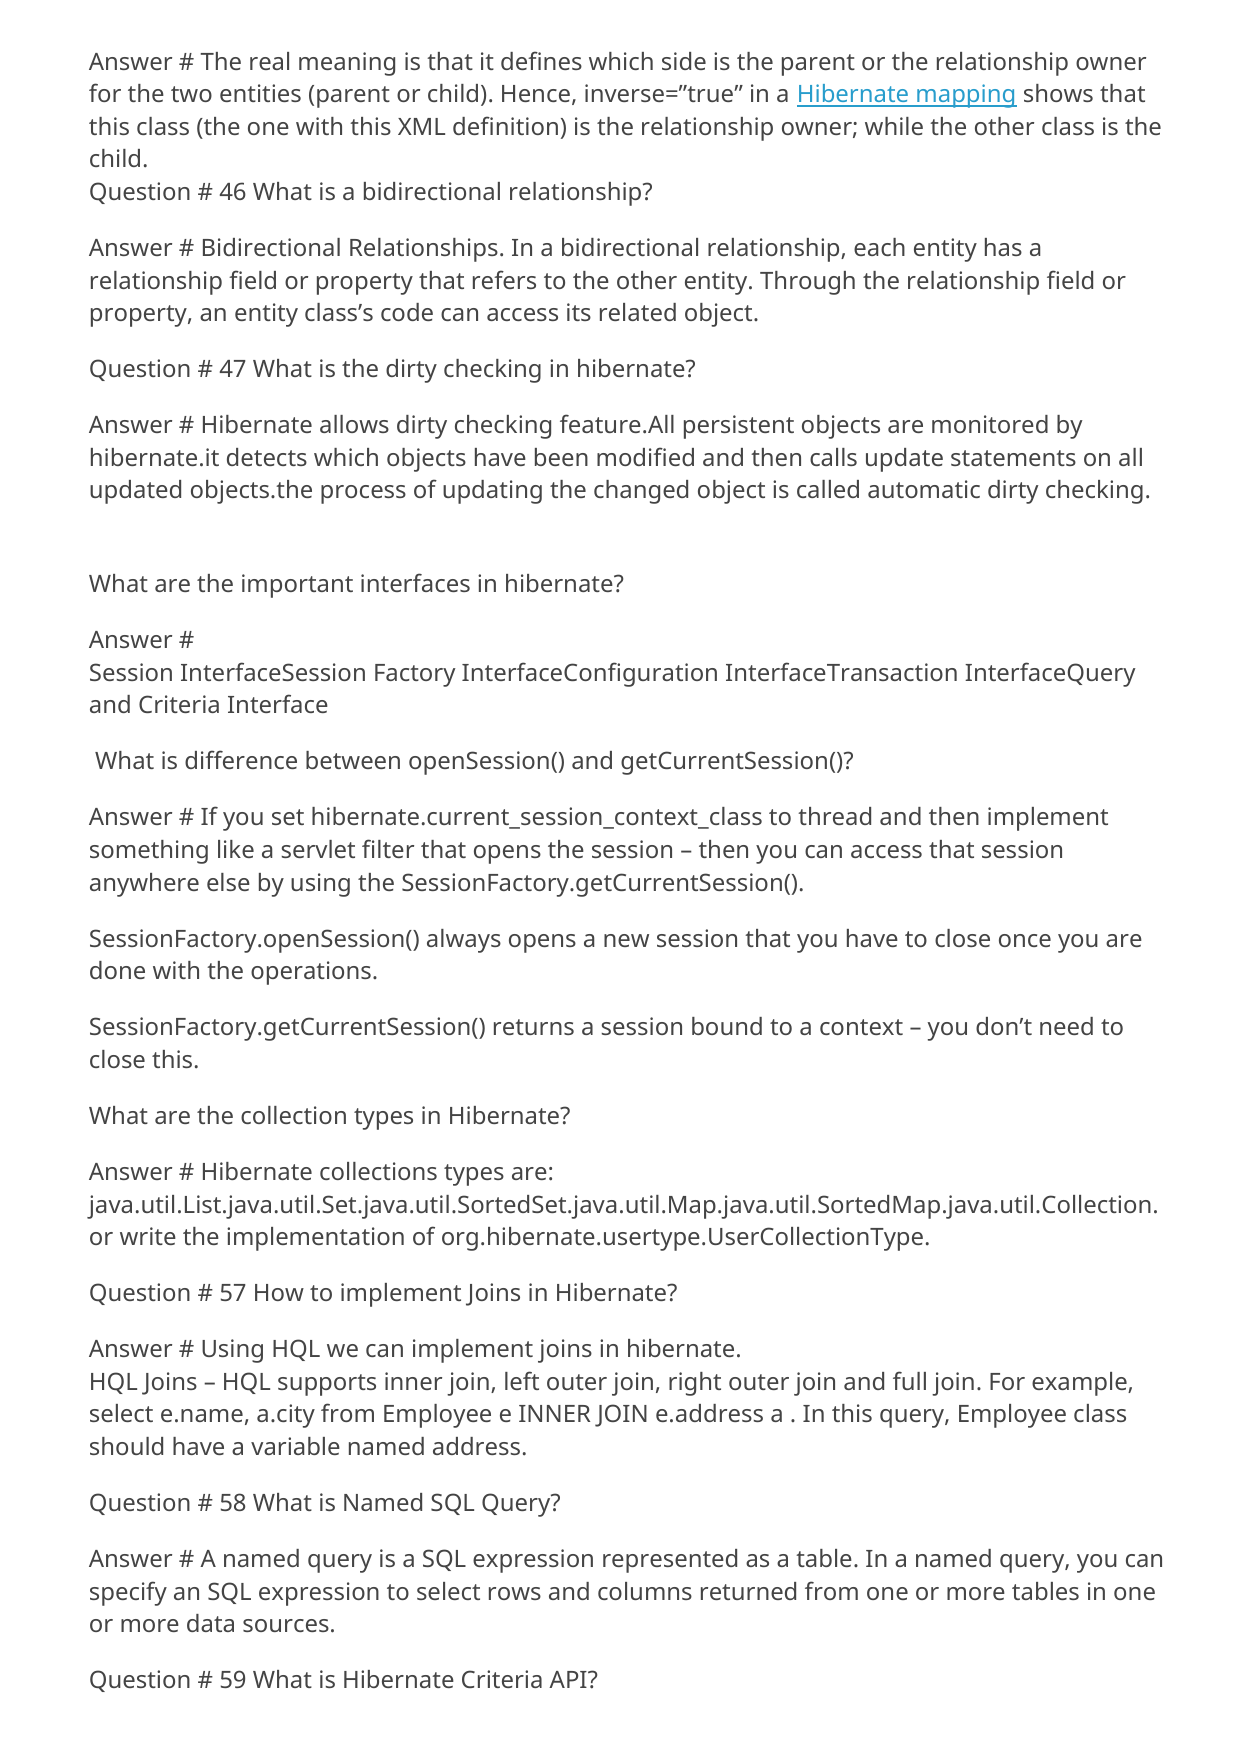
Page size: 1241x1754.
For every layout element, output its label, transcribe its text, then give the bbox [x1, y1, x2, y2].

text Answer # Using HQL we can implement joins in hibernate. HQL Joins – HQL supports inner join, left outer join, right outer join and full join. For example, select e.name, a.city from Employee e INNER JOIN e.address a . In this query, Employee class should have a variable named address. [89, 1332, 1167, 1462]
text Answer # A named query is a SQL expression represented as a table. In a named query, you can specify an SQL expression to select rows and columns returned from one or more tables in one or more data sources. [89, 1542, 1167, 1640]
text Answer # Session InterfaceSession Factory InterfaceConfiguration InterfaceTransaction InterfaceQuery and Criteria Interface [89, 623, 1167, 721]
text Answer # Hibernate allows dirty checking feature.All persistent objects are monitored by hibernate.it detects which objects have been modified and then calls update statements on all updated objects.the process of updating the changed object is called automatic dirty checking. [89, 408, 1167, 506]
text Answer # Bidirectional Relationships. In a bidirectional relationship, each entity has a relationship field or property that refers to the other entity. Through the relationship field or property, an entity class’s code can access its related object. [89, 231, 1167, 329]
text What are the important interfaces in hibernate? [89, 567, 1167, 599]
text Question # 59 What is Hibernate Criteria API? [89, 1663, 1167, 1696]
text Answer # Hibernate collections types are: java.util.List.java.util.Set.java.util.SortedSet.java.util.Map.java.util.SortedMap.java.util.Collection.or write the implementation of org.hibernate.usertype.UserCollectionType. [89, 1155, 1167, 1253]
text What is difference between openSession() and getCurrentSession()? [89, 744, 1167, 777]
text Question # 47 What is the dirty checking in hibernate? [89, 352, 1167, 385]
text SessionFactory.getCurrentSession() returns a session bound to a context – you don’t need to close this. [89, 1010, 1167, 1075]
text Question # 46 What is a bidirectional relationship? [89, 175, 1167, 207]
text Question # 57 How to implement Joins in Hibernate? [89, 1276, 1167, 1309]
text SessionFactory.openSession() always opens a new session that you have to close once you are done with the operations. [89, 921, 1167, 987]
text Question # 58 What is Named SQL Query? [89, 1486, 1167, 1518]
text What are the collection types in Hibernate? [89, 1099, 1167, 1131]
text Answer # If you set hibernate.current_session_context_class to thread and then implement something like a servlet filter that opens the session – then you can access that session anywhere else by using the SessionFactory.getCurrentSession(). [89, 800, 1167, 898]
text Answer # The real meaning is that it defines which side is the parent or the relationship owner for the two entities (parent or child). Hence, inverse=”true” in a Hibernate mapping shows that this class (the one with this XML definition) is the relationship owner; while the other class is the child. [89, 44, 1167, 175]
